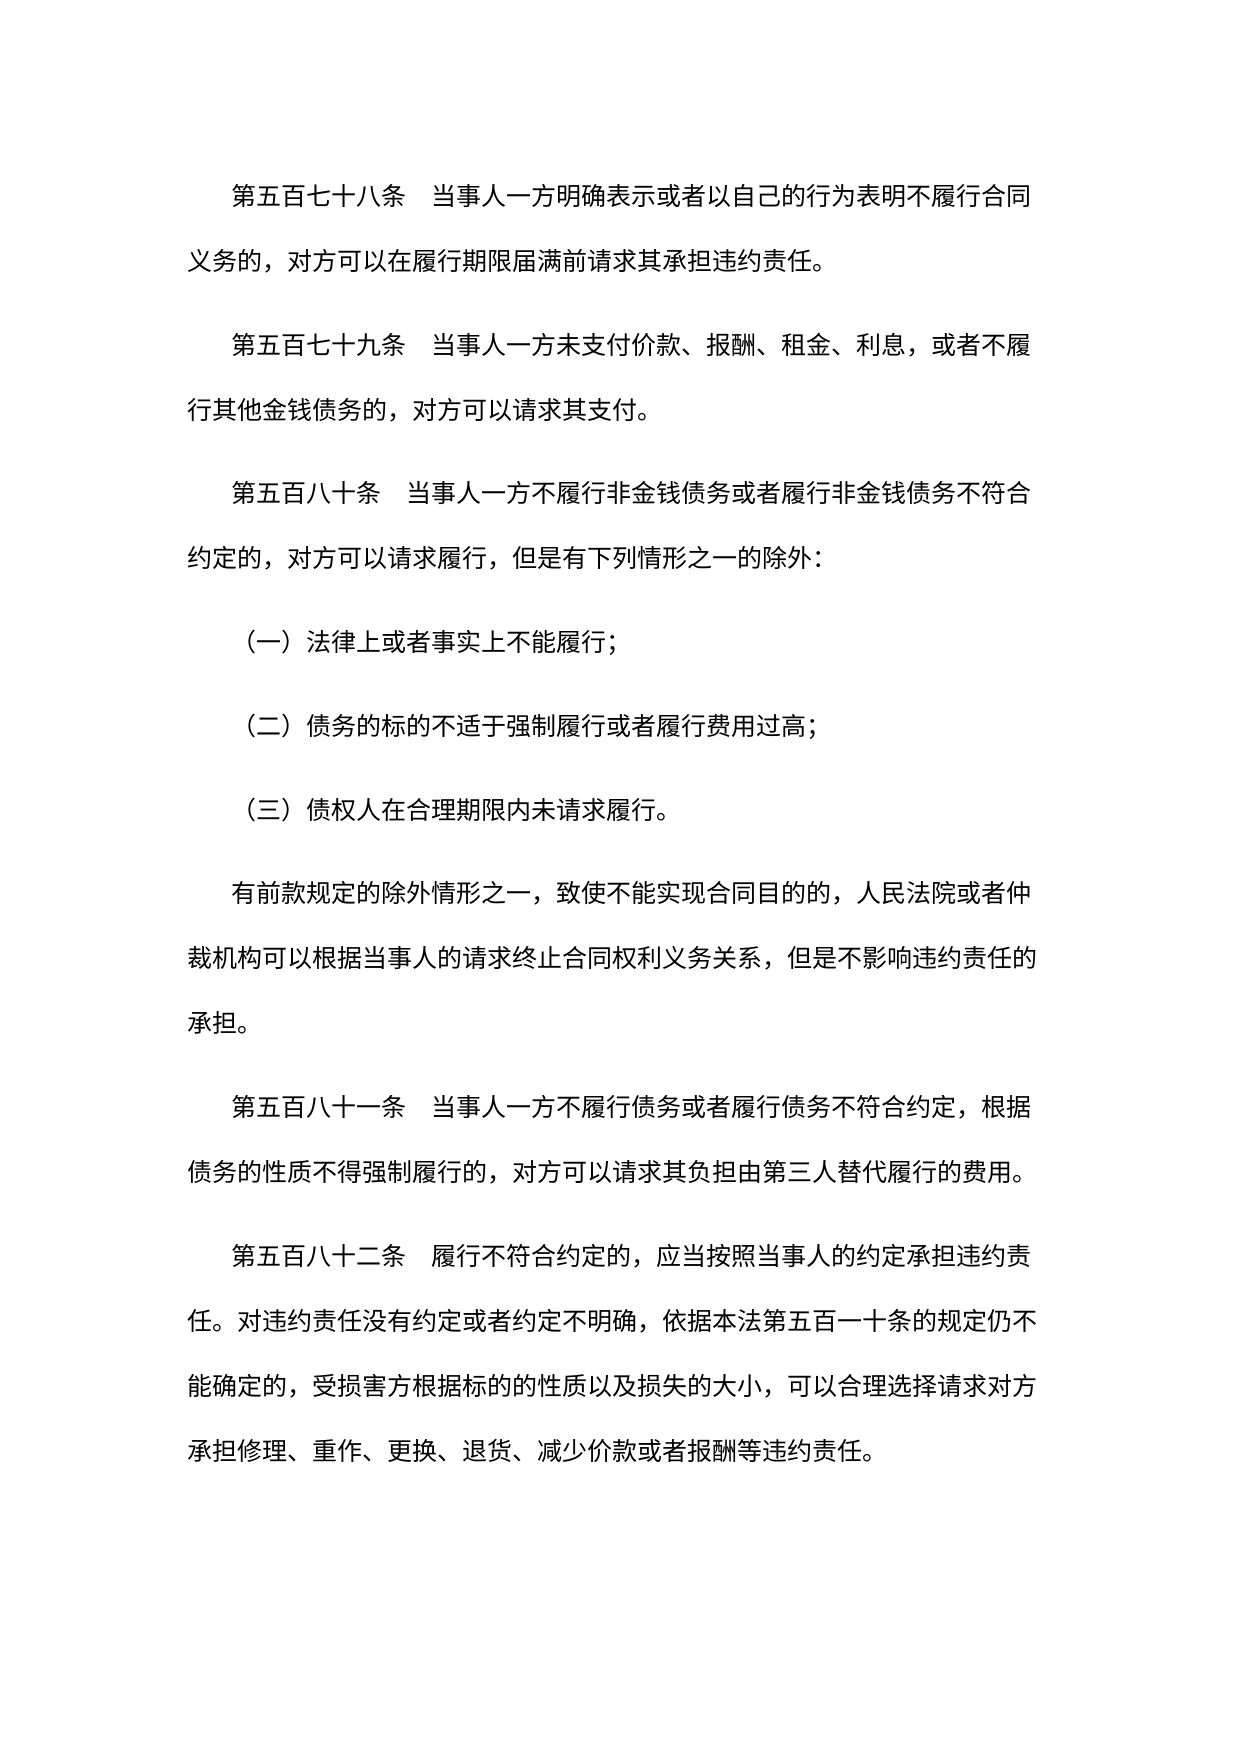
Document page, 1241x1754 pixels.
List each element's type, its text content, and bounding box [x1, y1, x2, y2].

text 第五百八十二条 履行不符合约定的，应当按照当事人的约定承担违约责任。对违约责任没有约定或者约定不明确，依据本法第五百一十条的规定仍不能确定的，受损害方根据标的的性质以及损失的大小，可以合理选择请求对方承担修理、重作、更换、退货、减少价款或者报酬等违约责任。 [187, 1222, 1053, 1482]
text （一）法律上或者事实上不能履行； [187, 608, 1053, 673]
text 第五百八十一条 当事人一方不履行债务或者履行债务不符合约定，根据债务的性质不得强制履行的，对方可以请求其负担由第三人替代履行的费用。 [187, 1073, 1053, 1203]
text 有前款规定的除外情形之一，致使不能实现合同目的的，人民法院或者仲裁机构可以根据当事人的请求终止合同权利义务关系，但是不影响违约责任的承担。 [187, 859, 1053, 1054]
text 第五百七十八条 当事人一方明确表示或者以自己的行为表明不履行合同义务的，对方可以在履行期限届满前请求其承担违约责任。 [187, 162, 1053, 292]
text （二）债务的标的不适于强制履行或者履行费用过高； [187, 692, 1053, 757]
text 第五百七十九条 当事人一方未支付价款、报酬、租金、利息，或者不履行其他金钱债务的，对方可以请求其支付。 [187, 311, 1053, 441]
text 第五百八十条 当事人一方不履行非金钱债务或者履行非金钱债务不符合约定的，对方可以请求履行，但是有下列情形之一的除外： [187, 459, 1053, 589]
text （三）债权人在合理期限内未请求履行。 [187, 776, 1053, 841]
